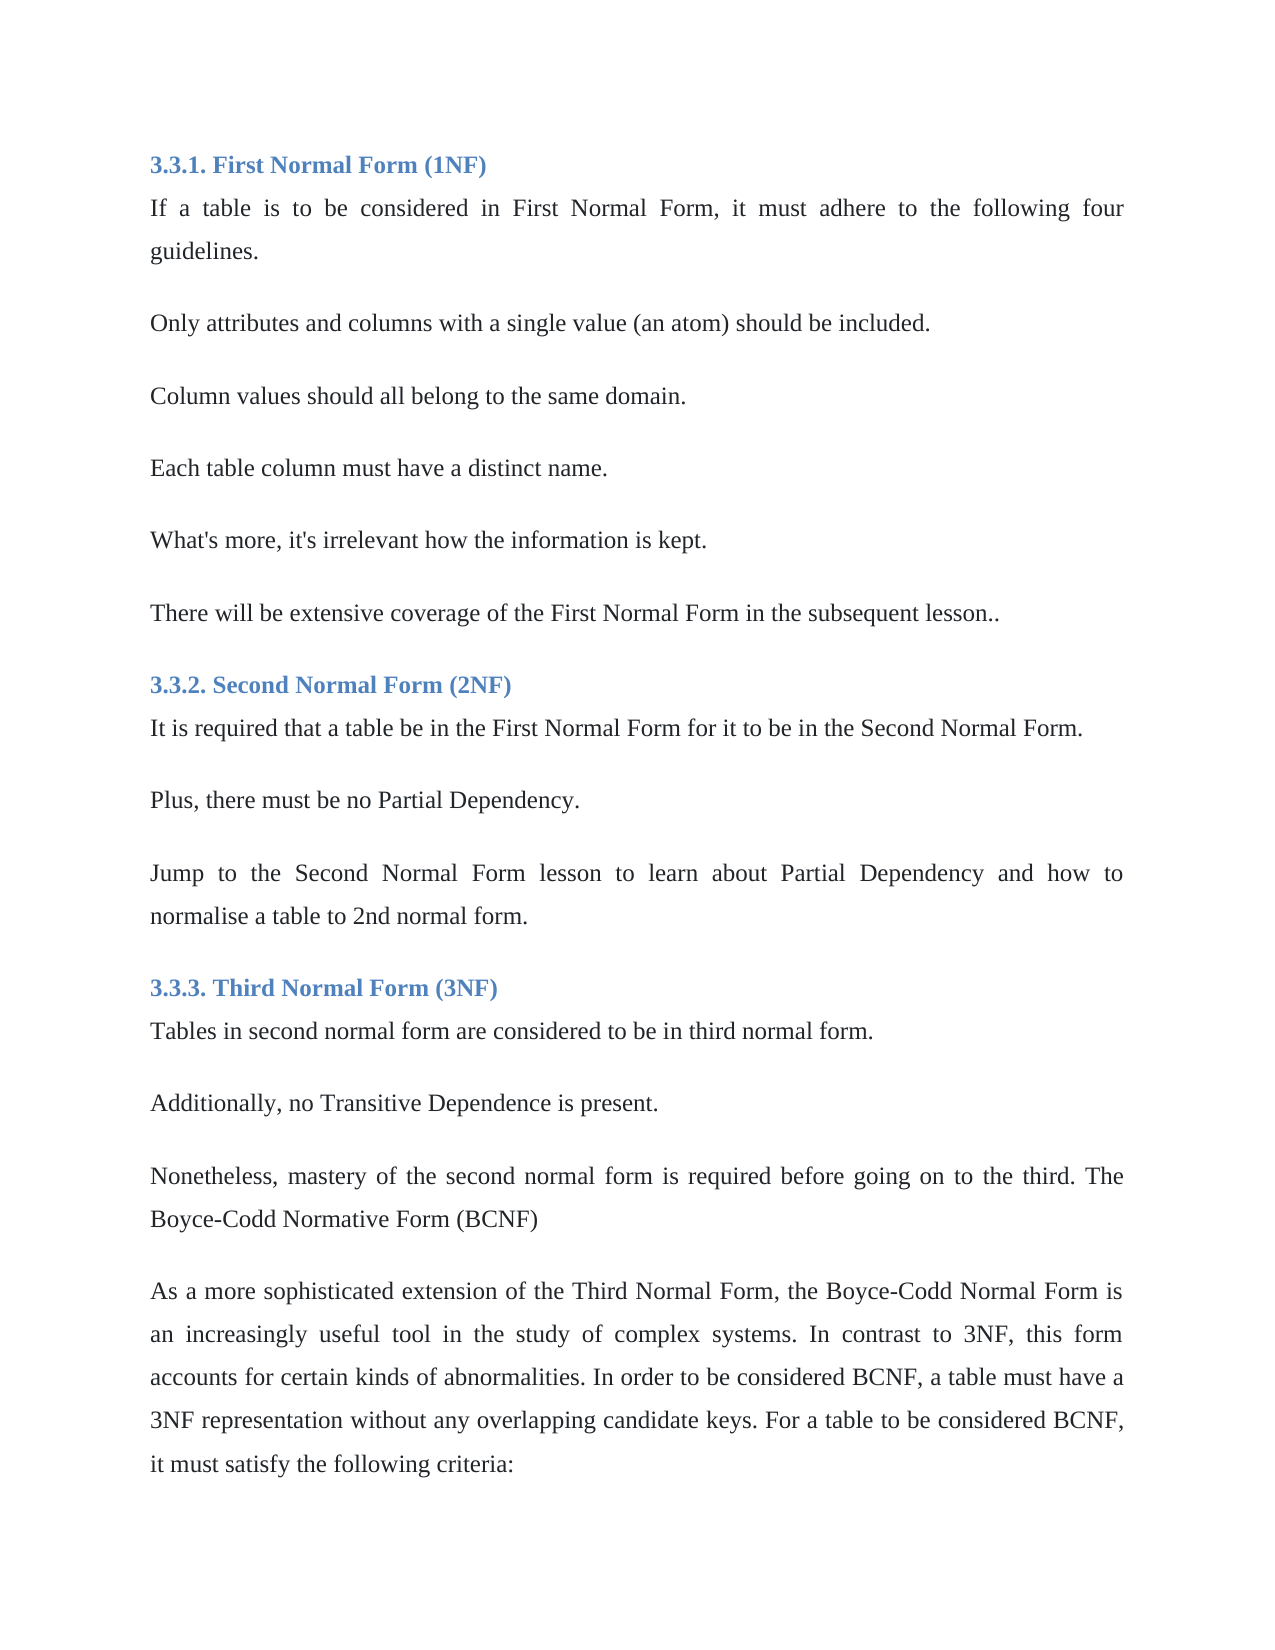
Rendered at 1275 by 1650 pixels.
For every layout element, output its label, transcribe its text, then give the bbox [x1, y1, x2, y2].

text It is required that a table be in the First Normal Form for it to be in the Second Normal Form. [150, 713, 1125, 742]
subtitle First Normal Form (1NF) [150, 150, 1125, 179]
text There will be extensive coverage of the First Normal Form in the subsequent lesson.. [150, 598, 1125, 626]
subtitle Second Normal Form (2NF) [150, 670, 1125, 699]
text Each table column must have a distinct name. [150, 453, 1125, 482]
text Plus, there must be no Partial Dependency. [150, 785, 1125, 814]
text If a table is to be considered in First Normal Form, it must adhere to the following four guidelines. [150, 193, 1125, 265]
subtitle Third Normal Form (3NF) [150, 973, 1125, 1002]
text Nonetheless, mastery of the second normal form is required before going on to the third. The Boyce-Codd Normative Form (BCNF) [150, 1161, 1125, 1233]
text As a more sophisticated extension of the Third Normal Form, the Boyce-Codd Normal Form is an increasingly useful tool in the study of complex systems. In contrast to 3NF, this form accounts for certain kinds of abnormalities. In order to be considered BCNF, a table must have a 3NF representation without any overlapping candidate keys. For a table to be considered BCNF, it must satisfy the following criteria: [150, 1276, 1125, 1477]
text Only attributes and columns with a single value (an atom) should be included. [150, 308, 1125, 337]
text Tables in second normal form are considered to be in third normal form. [150, 1016, 1125, 1045]
text Jump to the Second Normal Form lesson to learn about Partial Dependency and how to normalise a table to 2nd normal form. [150, 858, 1125, 929]
text Column values should all belong to the same domain. [150, 381, 1125, 409]
text Additionally, no Transitive Dependence is present. [150, 1088, 1125, 1117]
text What's more, it's irrelevant how the information is kept. [150, 525, 1125, 554]
